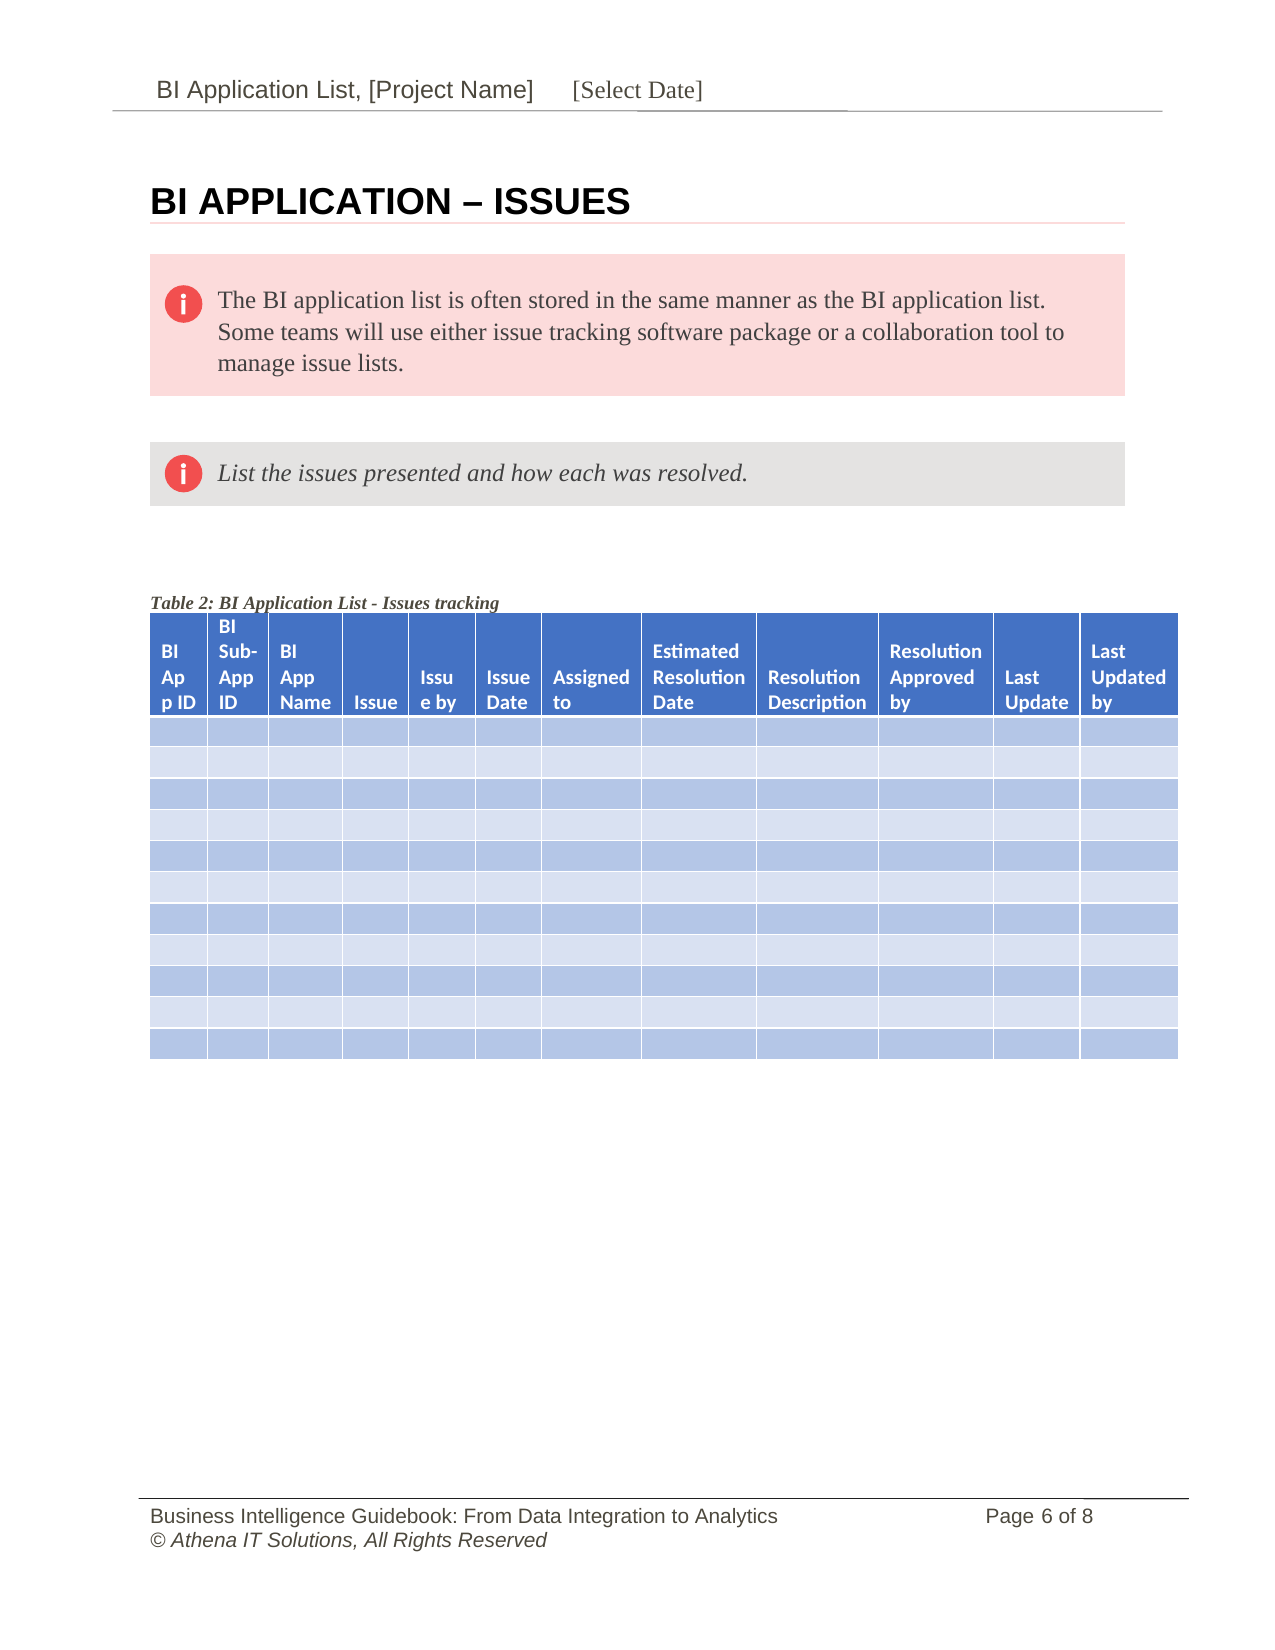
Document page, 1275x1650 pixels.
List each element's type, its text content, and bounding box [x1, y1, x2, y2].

table_cell [476, 718, 541, 746]
table_cell [476, 841, 541, 871]
table_cell [757, 997, 878, 1027]
table_cell [343, 935, 408, 965]
table_header Issue Date [476, 613, 541, 715]
table_cell [757, 841, 878, 871]
table_cell [476, 779, 541, 809]
table_header Assigned to [542, 613, 641, 715]
table_cell [208, 935, 268, 965]
table_cell [994, 747, 1079, 777]
table_cell [208, 718, 268, 746]
table_cell [642, 904, 756, 934]
table_cell [269, 966, 342, 996]
table_cell [409, 747, 475, 777]
table_cell [879, 904, 993, 934]
table_header Last Updated by [1081, 613, 1178, 715]
table_cell [269, 872, 342, 902]
table_cell [879, 997, 993, 1027]
table_cell [1081, 904, 1178, 934]
table_cell [269, 935, 342, 965]
table_cell [542, 997, 641, 1027]
table_cell [208, 810, 268, 840]
table_cell [757, 810, 878, 840]
table_cell [208, 841, 268, 871]
table_cell [642, 935, 756, 965]
table_header BI App ID [150, 613, 207, 715]
table_cell [994, 935, 1079, 965]
table_cell [409, 904, 475, 934]
table_cell [642, 718, 756, 746]
table_cell [642, 841, 756, 871]
table_cell [879, 966, 993, 996]
table_cell [994, 872, 1079, 902]
table_cell [409, 810, 475, 840]
table_header Issue [343, 613, 408, 715]
table_cell [269, 810, 342, 840]
table_cell [409, 997, 475, 1027]
table_cell [879, 779, 993, 809]
table_cell [150, 997, 207, 1027]
table_cell [879, 841, 993, 871]
table_cell [409, 841, 475, 871]
table_header Last Update [994, 613, 1079, 715]
table_cell [542, 904, 641, 934]
table_cell [757, 904, 878, 934]
table_cell [757, 1029, 878, 1059]
table_header BI Sub-App ID [208, 613, 268, 715]
table_cell [343, 904, 408, 934]
table_cell [1081, 935, 1178, 965]
table_cell [642, 872, 756, 902]
table_cell [542, 1029, 641, 1059]
table_cell [409, 872, 475, 902]
table_cell [879, 872, 993, 902]
table_cell [879, 718, 993, 746]
table_cell [542, 935, 641, 965]
table_cell [409, 718, 475, 746]
table_cell [1081, 841, 1178, 871]
table_cell [879, 1029, 993, 1059]
subtitle BI APPLICATION – ISSUES [150, 179, 1125, 222]
table_cell [542, 810, 641, 840]
table_cell [757, 747, 878, 777]
table_cell [208, 904, 268, 934]
table_cell [409, 779, 475, 809]
table_cell [409, 935, 475, 965]
table_cell [757, 779, 878, 809]
table_header [150, 442, 217, 506]
table_cell [150, 966, 207, 996]
table_cell [150, 935, 207, 965]
table_cell [269, 718, 342, 746]
table_cell [542, 966, 641, 996]
table_header [150, 254, 217, 396]
table_cell [542, 747, 641, 777]
table_cell [476, 872, 541, 902]
table_cell [642, 810, 756, 840]
table_cell [269, 1029, 342, 1059]
table_cell [542, 872, 641, 902]
table_cell [269, 779, 342, 809]
table_cell [150, 872, 207, 902]
table_cell [642, 1029, 756, 1059]
table_cell [1081, 997, 1178, 1027]
table_cell [476, 747, 541, 777]
table_cell [343, 872, 408, 902]
table_cell [208, 872, 268, 902]
table_cell [150, 1029, 207, 1059]
table_header Resolution Description [757, 613, 878, 715]
table_cell [642, 779, 756, 809]
table_cell [208, 966, 268, 996]
table_header Resolution Approved by [879, 613, 993, 715]
table_cell [642, 966, 756, 996]
table_cell [150, 810, 207, 840]
table_cell [542, 718, 641, 746]
table_cell [994, 718, 1079, 746]
table_header Estimated Resolution Date [642, 613, 756, 715]
table_cell [1081, 872, 1178, 902]
table_cell [150, 718, 207, 746]
table_cell [208, 747, 268, 777]
table_cell [879, 747, 993, 777]
table_cell [476, 966, 541, 996]
table_cell [150, 904, 207, 934]
table_cell [994, 779, 1079, 809]
table_cell [757, 966, 878, 996]
table_cell [757, 718, 878, 746]
table_cell [208, 1029, 268, 1059]
table_cell [879, 935, 993, 965]
table_cell [343, 779, 408, 809]
table_header BI App Name [269, 613, 342, 715]
table_cell [994, 904, 1079, 934]
table_cell [150, 779, 207, 809]
table_cell [642, 747, 756, 777]
table_cell [1081, 966, 1178, 996]
table_header Issue by [409, 613, 475, 715]
table_cell [409, 1029, 475, 1059]
table_cell [1081, 1029, 1178, 1059]
table_cell [994, 810, 1079, 840]
table_cell [343, 810, 408, 840]
table_header The BI application list is often stored in the same manner as the BI application list. Some teams will use either issue tracking software package or a collaboration tool to manage issue lists. [217, 254, 1125, 396]
table_cell [476, 904, 541, 934]
table_cell [1081, 779, 1178, 809]
table_cell [476, 1029, 541, 1059]
table_cell [150, 747, 207, 777]
table_cell [994, 841, 1079, 871]
table_cell [269, 841, 342, 871]
table_cell [642, 997, 756, 1027]
table_cell [343, 747, 408, 777]
table_cell [409, 966, 475, 996]
table_header List the issues presented and how each was resolved. [217, 442, 1125, 506]
table_cell [757, 872, 878, 902]
table_cell [208, 779, 268, 809]
table_cell [343, 997, 408, 1027]
table_cell [994, 997, 1079, 1027]
table_cell [1081, 718, 1178, 746]
table_cell [476, 997, 541, 1027]
table_cell [343, 841, 408, 871]
table_cell [343, 718, 408, 746]
table_cell [269, 904, 342, 934]
table_cell [879, 810, 993, 840]
table_cell [269, 997, 342, 1027]
table_cell [208, 997, 268, 1027]
table_cell [1081, 747, 1178, 777]
table_cell [343, 966, 408, 996]
table_cell [476, 810, 541, 840]
table_cell [542, 779, 641, 809]
table_cell [343, 1029, 408, 1059]
table_cell [150, 841, 207, 871]
table_cell [476, 935, 541, 965]
table_cell [542, 841, 641, 871]
table_cell [269, 747, 342, 777]
table_cell [994, 966, 1079, 996]
table_cell [757, 935, 878, 965]
table_cell [1081, 810, 1178, 840]
table_cell [994, 1029, 1079, 1059]
